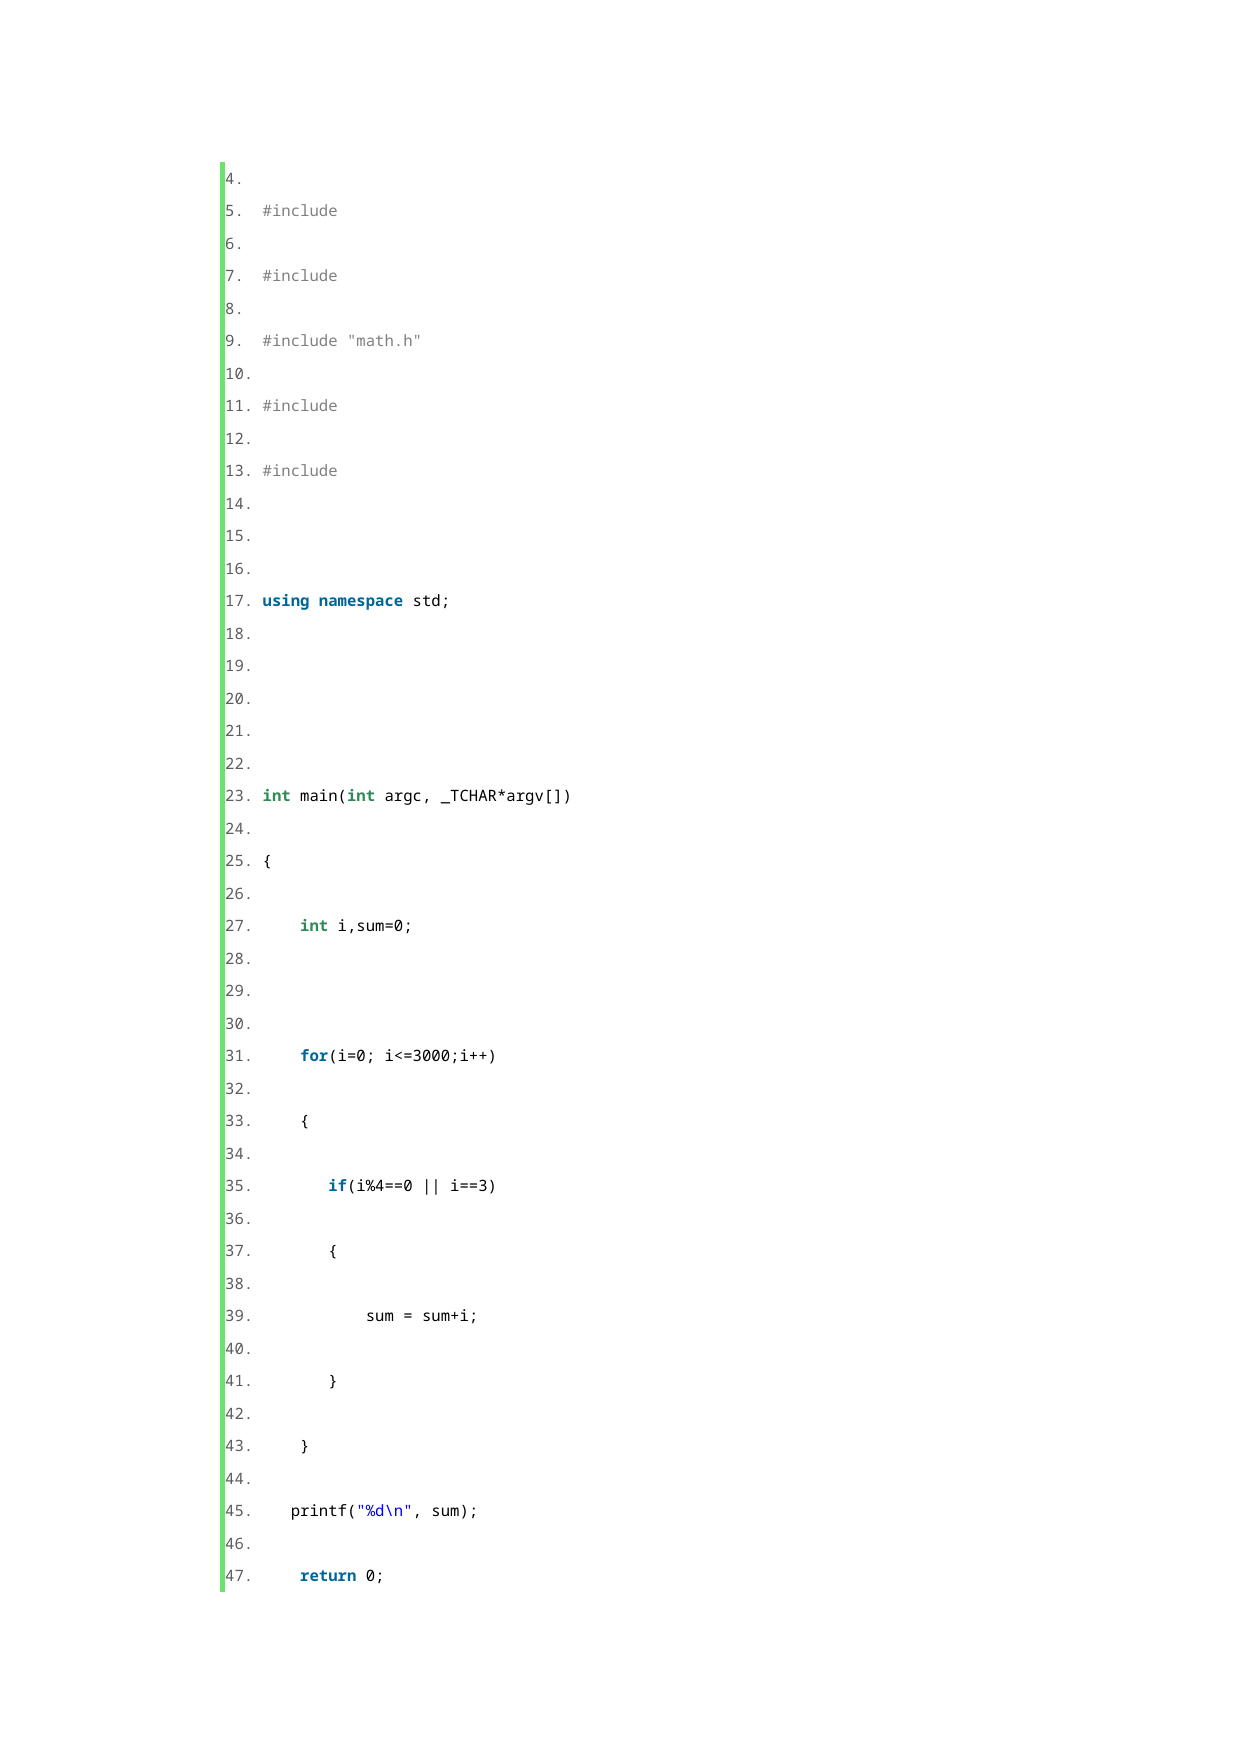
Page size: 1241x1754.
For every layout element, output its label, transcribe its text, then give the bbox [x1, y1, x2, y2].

list for(i=0; i<=3000;i++) [225, 1039, 1053, 1072]
list { [225, 844, 1053, 877]
list return 0; [225, 1559, 1053, 1592]
list int i,sum=0; [225, 909, 1053, 942]
list if(i%4==0 || i==3) [225, 1169, 1053, 1202]
list printf("%d\n", sum); [225, 1494, 1053, 1527]
list } [225, 1429, 1053, 1462]
list #include [225, 389, 1053, 422]
list sum = sum+i; [225, 1299, 1053, 1332]
list { [225, 1104, 1053, 1137]
list int main(int argc, _TCHAR*argv[]) [225, 779, 1053, 812]
list #include "math.h" [225, 324, 1053, 357]
list using namespace std; [225, 584, 1053, 617]
list } [225, 1364, 1053, 1397]
list #include [225, 259, 1053, 292]
list #include [225, 194, 1053, 227]
list { [225, 1234, 1053, 1267]
list #include [225, 454, 1053, 487]
